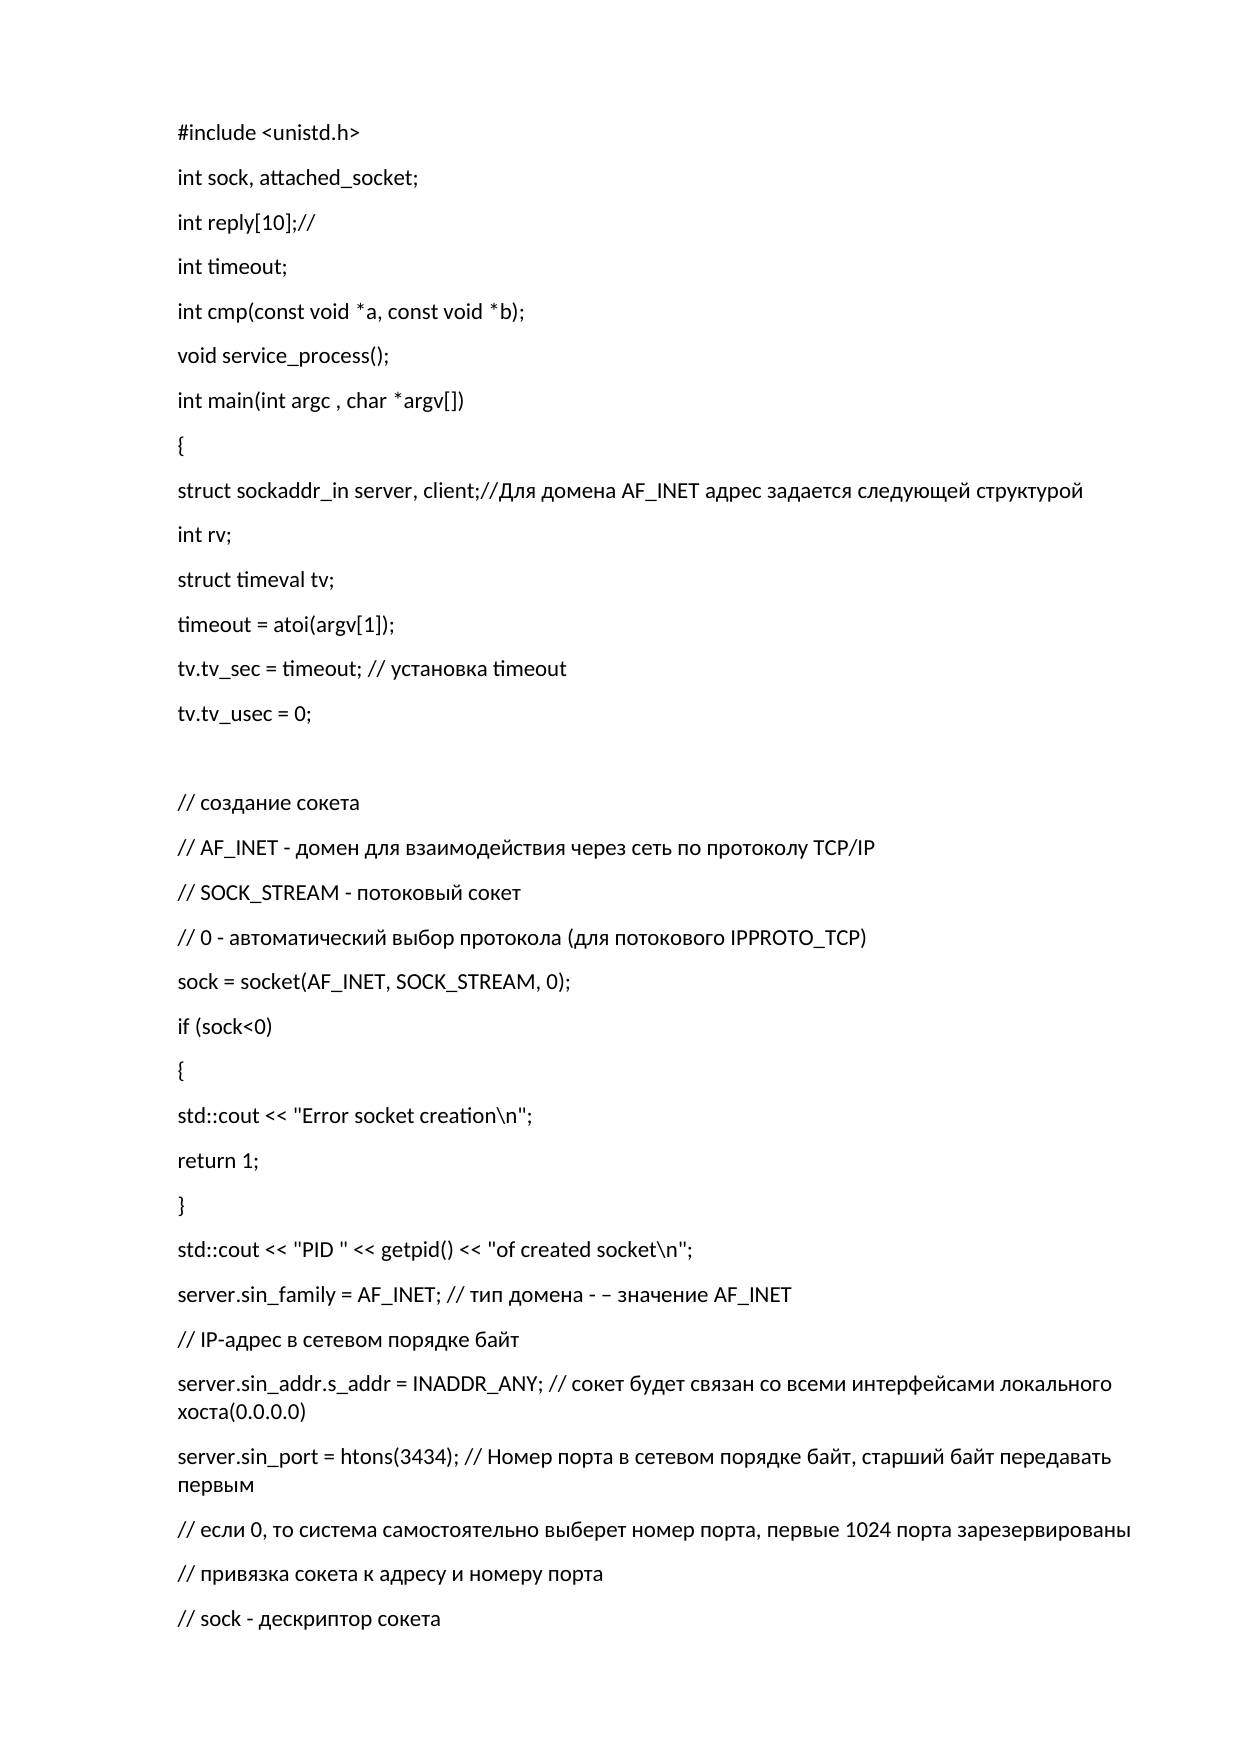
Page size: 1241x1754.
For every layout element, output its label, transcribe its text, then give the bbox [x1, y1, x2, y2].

text // создание сокета [177, 788, 1152, 817]
text struct sockaddr_in server, client;//Для домена AF_INET адрес задается следующей структурой [177, 476, 1152, 504]
text } [177, 1191, 1152, 1219]
text int sock, attached_socket; [177, 163, 1152, 191]
text server.sin_addr.s_addr = INADDR_ANY; // сокет будет связан со всеми интерфейсами локального хоста(0.0.0.0) [177, 1369, 1152, 1426]
text sock = socket(AF_INET, SOCK_STREAM, 0); [177, 967, 1152, 995]
text // 0 - автоматический выбор протокола (для потокового IPPROTO_TCP) [177, 923, 1152, 951]
text if (sock<0) [177, 1012, 1152, 1040]
text { [177, 431, 1152, 459]
text std::cout << "PID " << getpid() << "of created socket\n"; [177, 1235, 1152, 1263]
text std::cout << "Error socket creation\n"; [177, 1101, 1152, 1129]
text timeout = atoi(argv[1]); [177, 610, 1152, 638]
text int main(int argc , char *argv[]) [177, 386, 1152, 414]
text void service_process(); [177, 342, 1152, 370]
text // AF_INET - домен для взаимодействия через сеть по протоколу TCP/IP [177, 833, 1152, 861]
text // привязка сокета к адресу и номеру порта [177, 1559, 1152, 1588]
text struct timeval tv; [177, 565, 1152, 593]
text int cmp(const void *a, const void *b); [177, 297, 1152, 325]
text server.sin_family = AF_INET; // тип домена - – значение AF_INET [177, 1280, 1152, 1308]
text { [177, 1057, 1152, 1085]
text int timeout; [177, 252, 1152, 280]
text tv.tv_usec = 0; [177, 699, 1152, 727]
text // если 0, то система самостоятельно выберет номер порта, первые 1024 порта зарезервированы [177, 1515, 1152, 1543]
text return 1; [177, 1146, 1152, 1174]
text int rv; [177, 520, 1152, 548]
text server.sin_port = htons(3434); // Номер порта в сетевом порядке байт, старший байт передавать первым [177, 1442, 1152, 1498]
text int reply[10];// [177, 208, 1152, 236]
text // IP-адрес в сетевом порядке байт [177, 1325, 1152, 1353]
text tv.tv_sec = timeout; // установка timeout [177, 654, 1152, 682]
text // SOCK_STREAM - потоковый сокет [177, 878, 1152, 906]
text // sock - дескриптор сокета [177, 1604, 1152, 1632]
text #include <unistd.h> [177, 118, 1152, 146]
